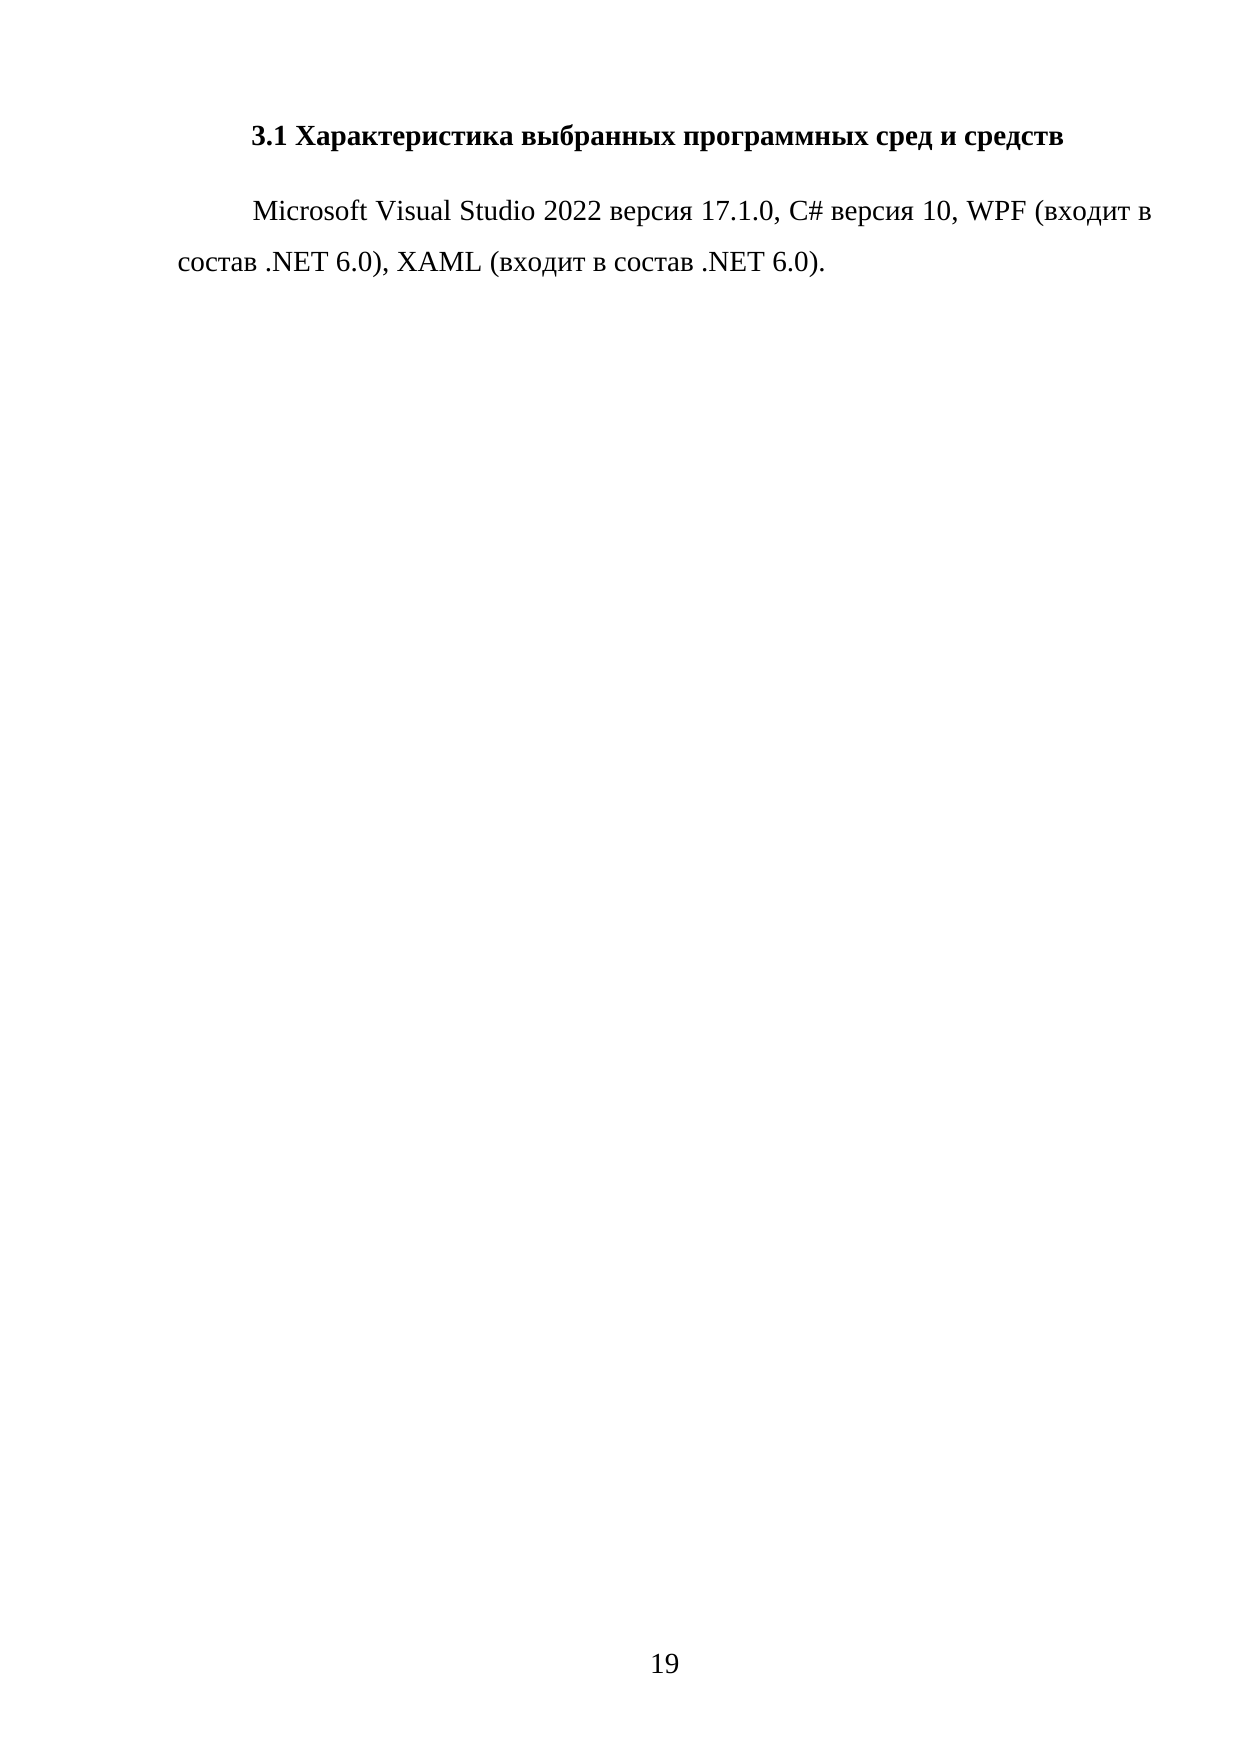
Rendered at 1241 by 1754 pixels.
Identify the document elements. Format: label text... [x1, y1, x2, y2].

text Microsoft Visual Studio 2022 версия 17.1.0, C# версия 10, WPF (входит в состав .NET 6.0), XAML (входит в состав .NET 6.0). [177, 193, 1152, 277]
subtitle 3.1 Характеристика выбранных программных сред и средств [177, 118, 1152, 152]
